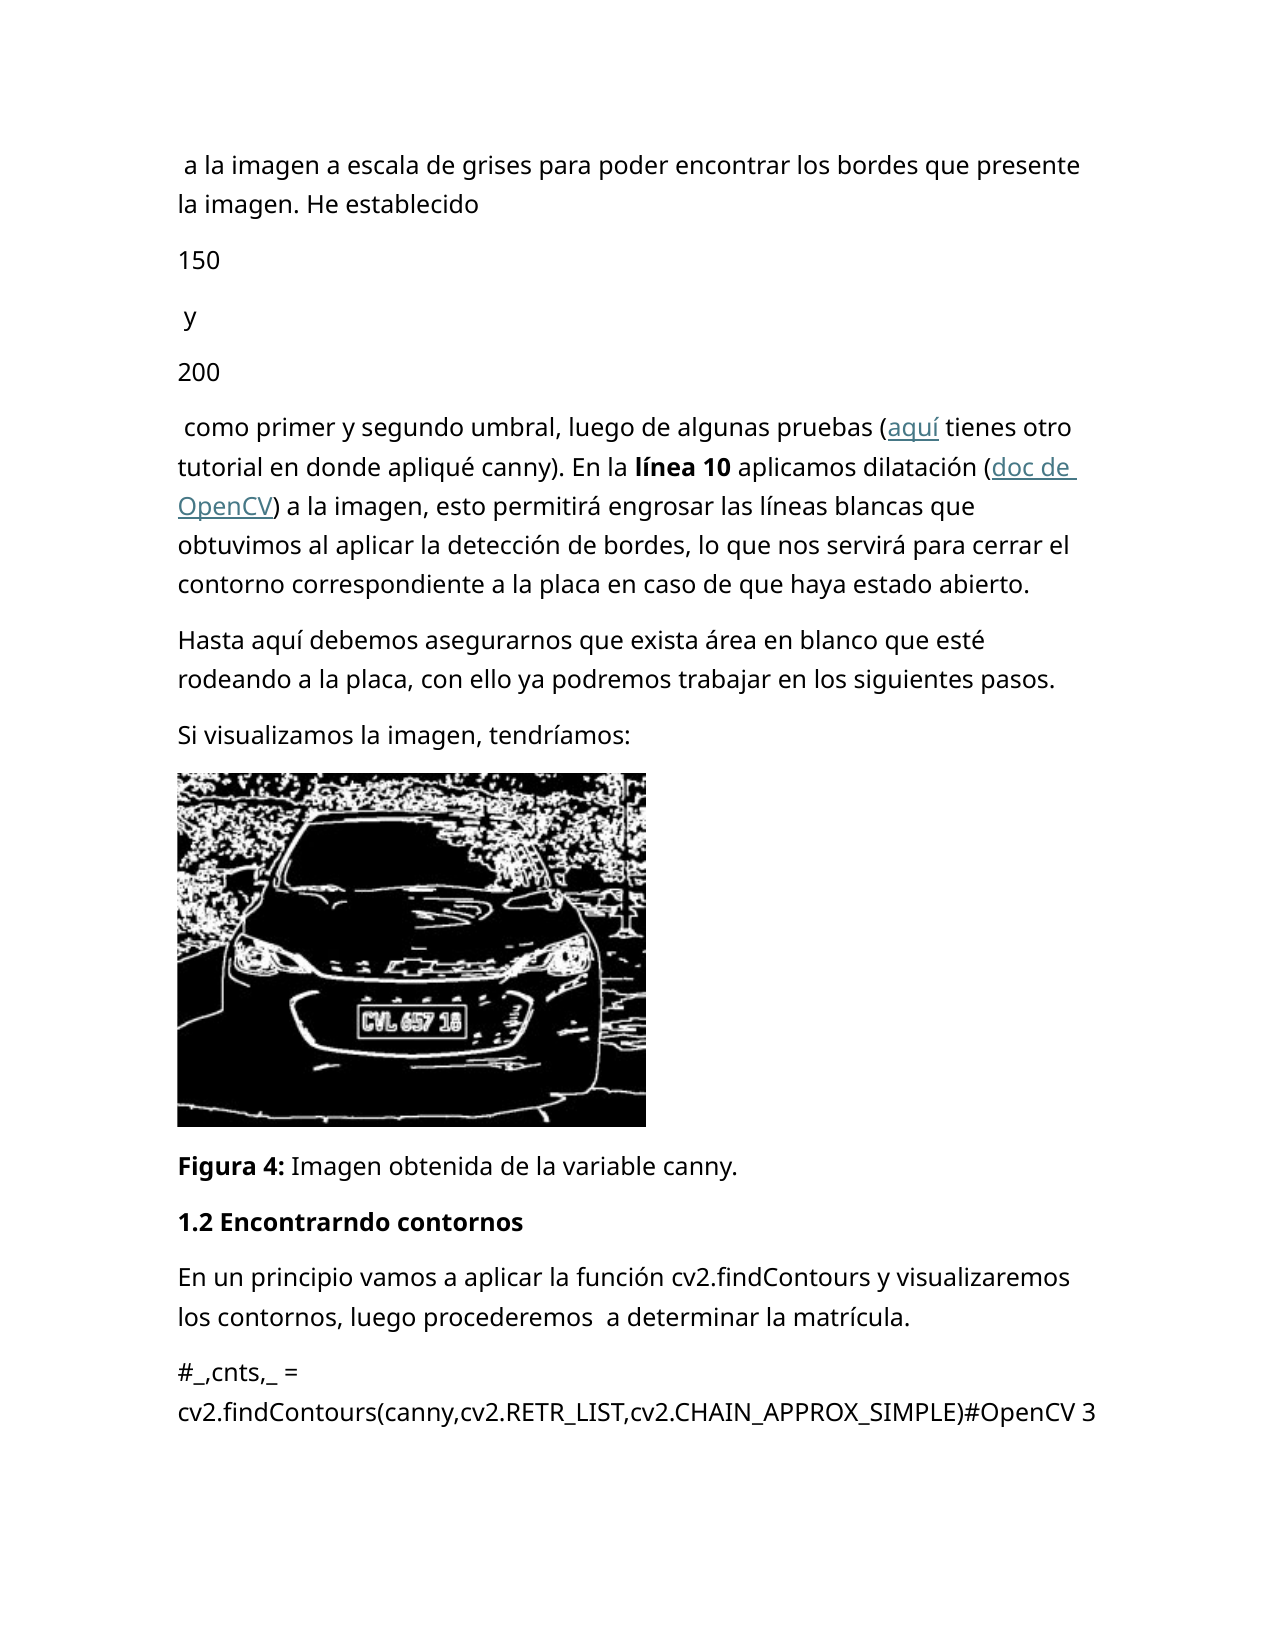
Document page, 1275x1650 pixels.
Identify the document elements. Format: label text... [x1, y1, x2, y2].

text En un principio vamos a aplicar la función cv2.findContours y visualizaremos los contornos, luego procederemos a determinar la matrícula. [177, 1260, 1098, 1333]
text Hasta aquí debemos asegurarnos que exista área en blanco que esté rodeando a la placa, con ello ya podremos trabajar en los siguientes pasos. [177, 623, 1098, 696]
text a la imagen a escala de grises para poder encontrar los bordes que presente la imagen. He establecido [177, 148, 1098, 221]
picture [177, 773, 646, 1127]
text como primer y segundo umbral, luego de algunas pruebas (aquí tienes otro tutorial en donde apliqué canny). En la línea 10 aplicamos dilatación (doc de OpenCV) a la imagen, esto permitirá engrosar las líneas blancas que obtuvimos al aplicar la detección de bordes, lo que nos servirá para cerrar el contorno correspondiente a la placa en caso de que haya estado abierto. [177, 410, 1098, 601]
text Si visualizamos la imagen, tendríamos: [177, 718, 1098, 752]
text y [177, 298, 1098, 332]
text #_,cnts,_ = cv2.findContours(canny,cv2.RETR_LIST,cv2.CHAIN_APPROX_SIMPLE)#OpenCV 3 [177, 1355, 1098, 1428]
text Figura 4: Imagen obtenida de la variable canny. [177, 1148, 1098, 1182]
text 200 [177, 354, 1098, 388]
text 1.2 Encontrarndo contornos [177, 1204, 1098, 1238]
text 150 [177, 243, 1098, 277]
